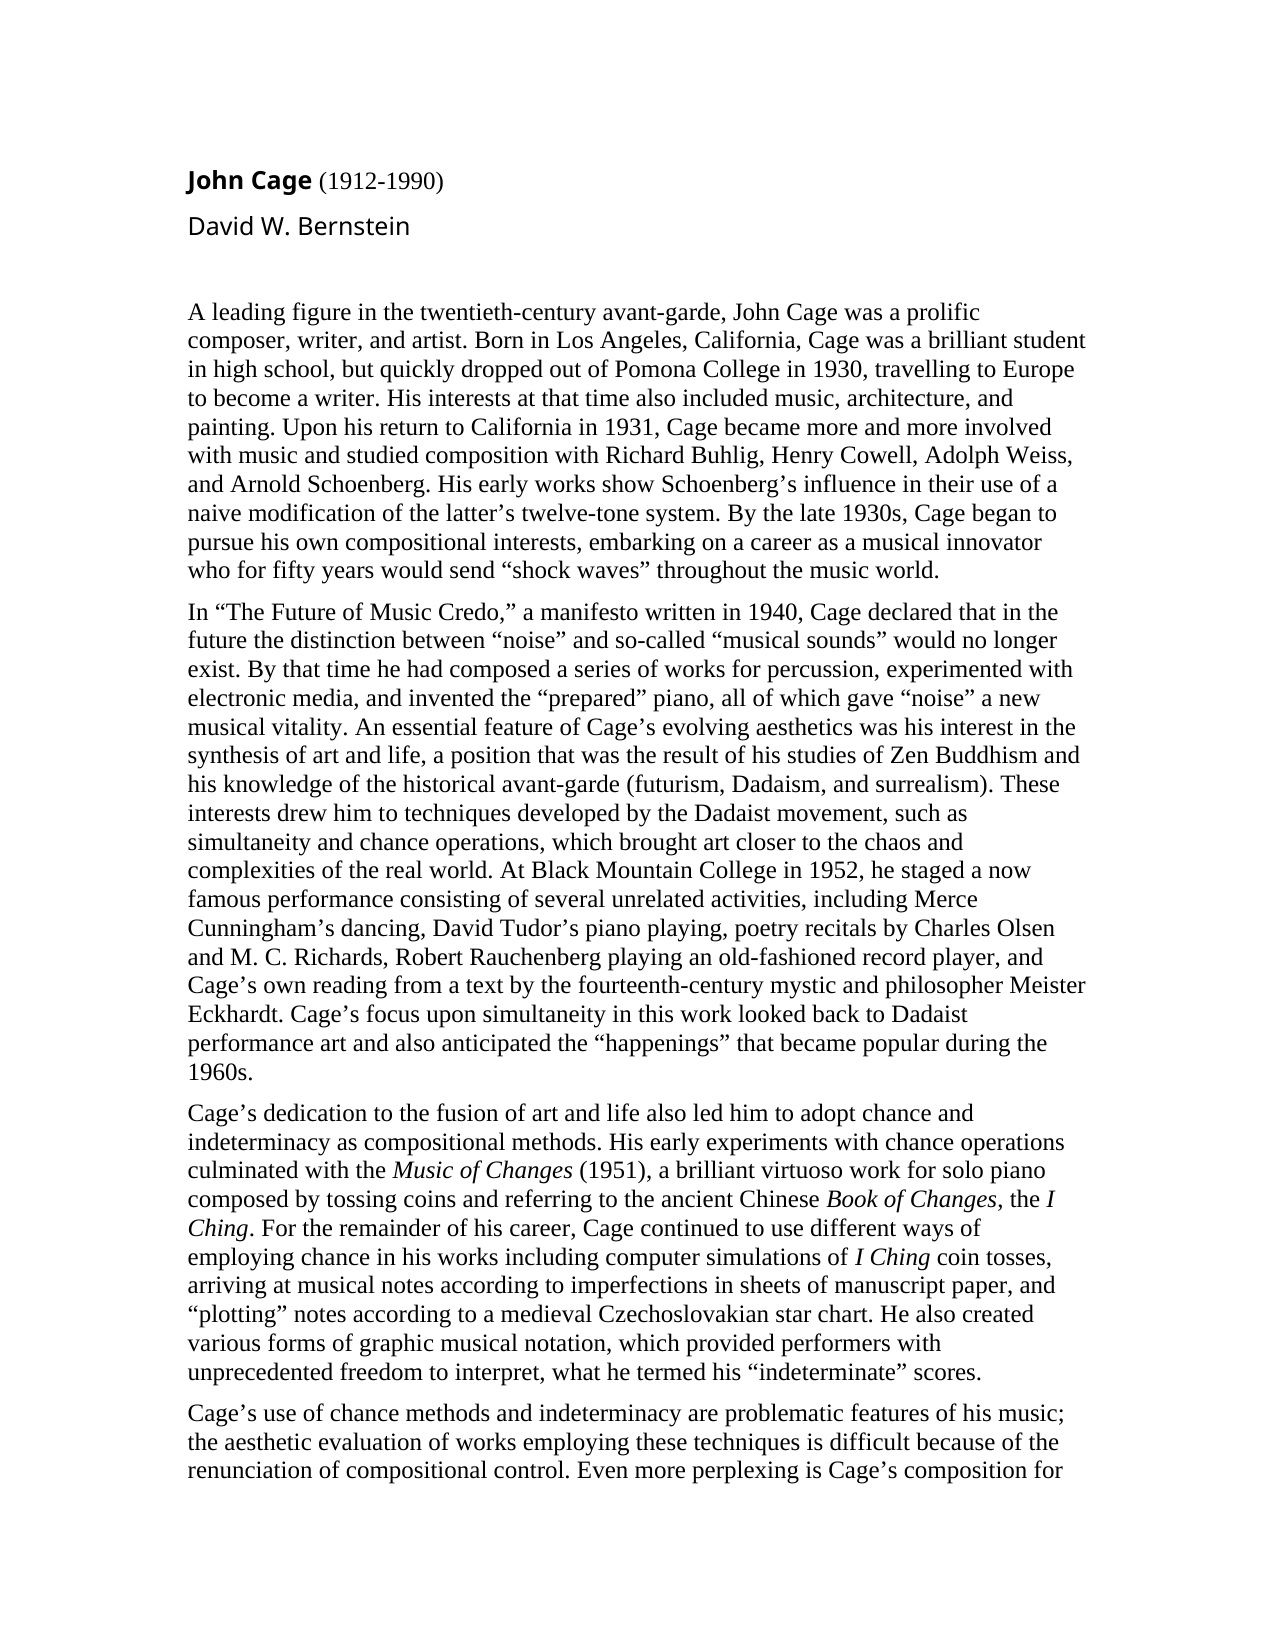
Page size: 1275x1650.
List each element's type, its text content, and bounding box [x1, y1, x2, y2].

text A leading figure in the twentieth-century avant-garde, John Cage was a prolific composer, writer, and artist. Born in Los Angeles, California, Cage was a brilliant student in high school, but quickly dropped out of Pomona College in 1930, travelling to Europe to become a writer. His interests at that time also included music, architecture, and painting. Upon his return to California in 1931, Cage became more and more involved with music and studied composition with Richard Buhlig, Henry Cowell, Adolph Weiss, and Arnold Schoenberg. His early works show Schoenberg’s influence in their use of a naive modification of the latter’s twelve-tone system. By the late 1930s, Cage began to pursue his own compositional interests, embarking on a career as a musical innovator who for fifty years would send “shock waves” throughout the music world. [187, 297, 1087, 584]
text John Cage (1912-1990) [187, 162, 1087, 197]
text Cage’s dedication to the fusion of art and life also led him to adopt chance and indeterminacy as compositional methods. His early experiments with chance operations culminated with the Music of Changes (1951), a brilliant virtuoso work for solo piano composed by tossing coins and referring to the ancient Chinese Book of Changes, the I Ching. For the remainder of his career, Cage continued to use different ways of employing chance in his works including computer simulations of I Ching coin tosses, arriving at musical notes according to imperfections in sheets of manuscript paper, and “plotting” notes according to a medieval Czechoslovakian star chart. He also created various forms of graphic musical notation, which provided performers with unprecedented freedom to interpret, what he termed his “indeterminate” scores. [187, 1098, 1087, 1386]
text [187, 1398, 1087, 1484]
text In “The Future of Music Credo,” a manifesto written in 1940, Cage declared that in the future the distinction between “noise” and so-called “musical sounds” would no longer exist. By that time he had composed a series of works for percussion, experimented with electronic media, and invented the “prepared” piano, all of which gave “noise” a new musical vitality. An essential feature of Cage’s evolving aesthetics was his interest in the synthesis of art and life, a position that was the result of his studies of Zen Buddhism and his knowledge of the historical avant-garde (futurism, Dadaism, and surrealism). These interests drew him to techniques developed by the Dadaist movement, such as simultaneity and chance operations, which brought art closer to the chaos and complexities of the real world. At Black Mountain College in 1952, he staged a now famous performance consisting of several unrelated activities, including Merce Cunningham’s dancing, David Tudor’s piano playing, poetry recitals by Charles Olsen and M. C. Richards, Robert Rauchenberg playing an old-fashioned record player, and Cage’s own reading from a text by the fourteenth-century mystic and philosopher Meister Eckhardt. Cage’s focus upon simultaneity in this work looked back to Dadaist performance art and also anticipated the “happenings” that became popular during the 1960s. [187, 597, 1087, 1086]
text David W. Bernstein [187, 209, 1087, 243]
